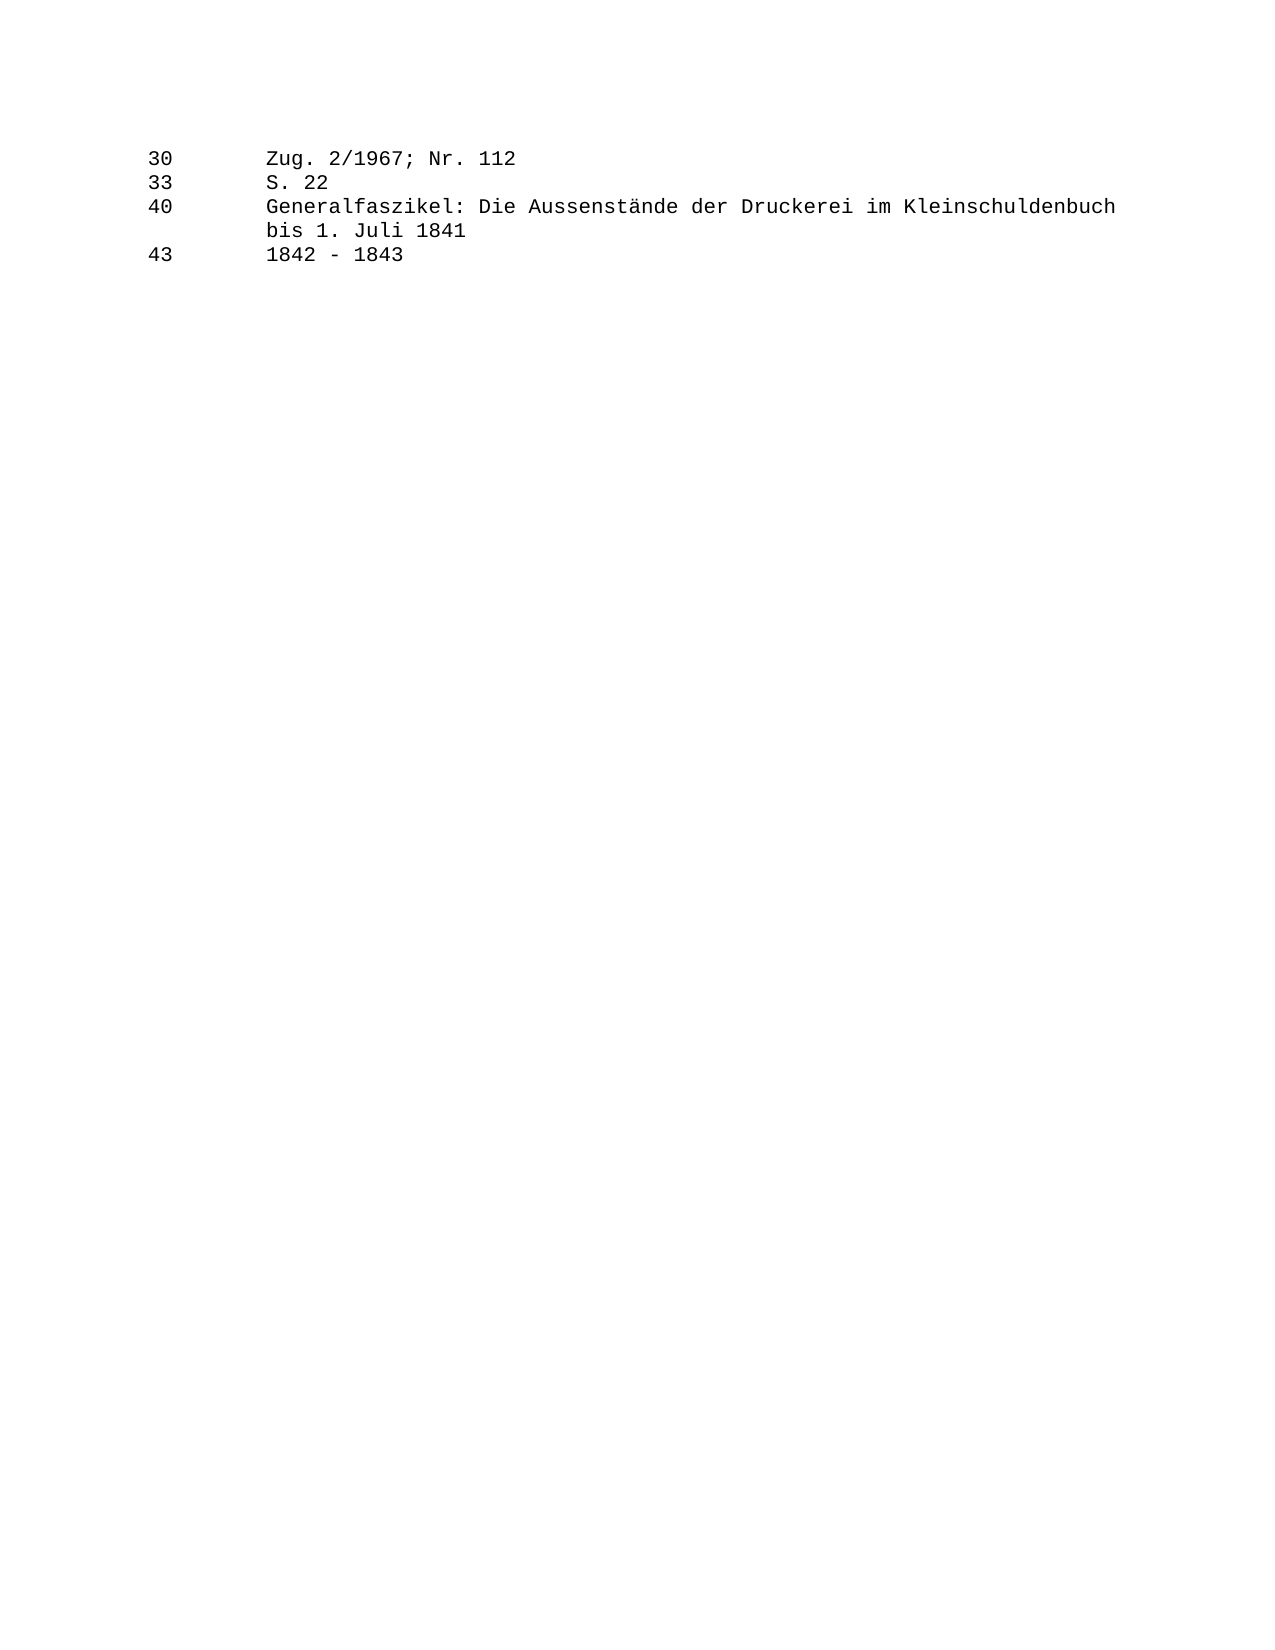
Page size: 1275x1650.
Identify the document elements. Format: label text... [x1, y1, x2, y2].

text 43 1842 - 1843 [148, 243, 1127, 267]
text 30 Zug. 2/1967; Nr. 112 [148, 148, 1127, 172]
text 40 Generalfaszikel: Die Aussenstände der s[Druckerei]s im Kleinschuldenbuch bis z[1. Juli 1841]z [148, 196, 1127, 243]
text 33 S. 22 [148, 172, 1127, 196]
